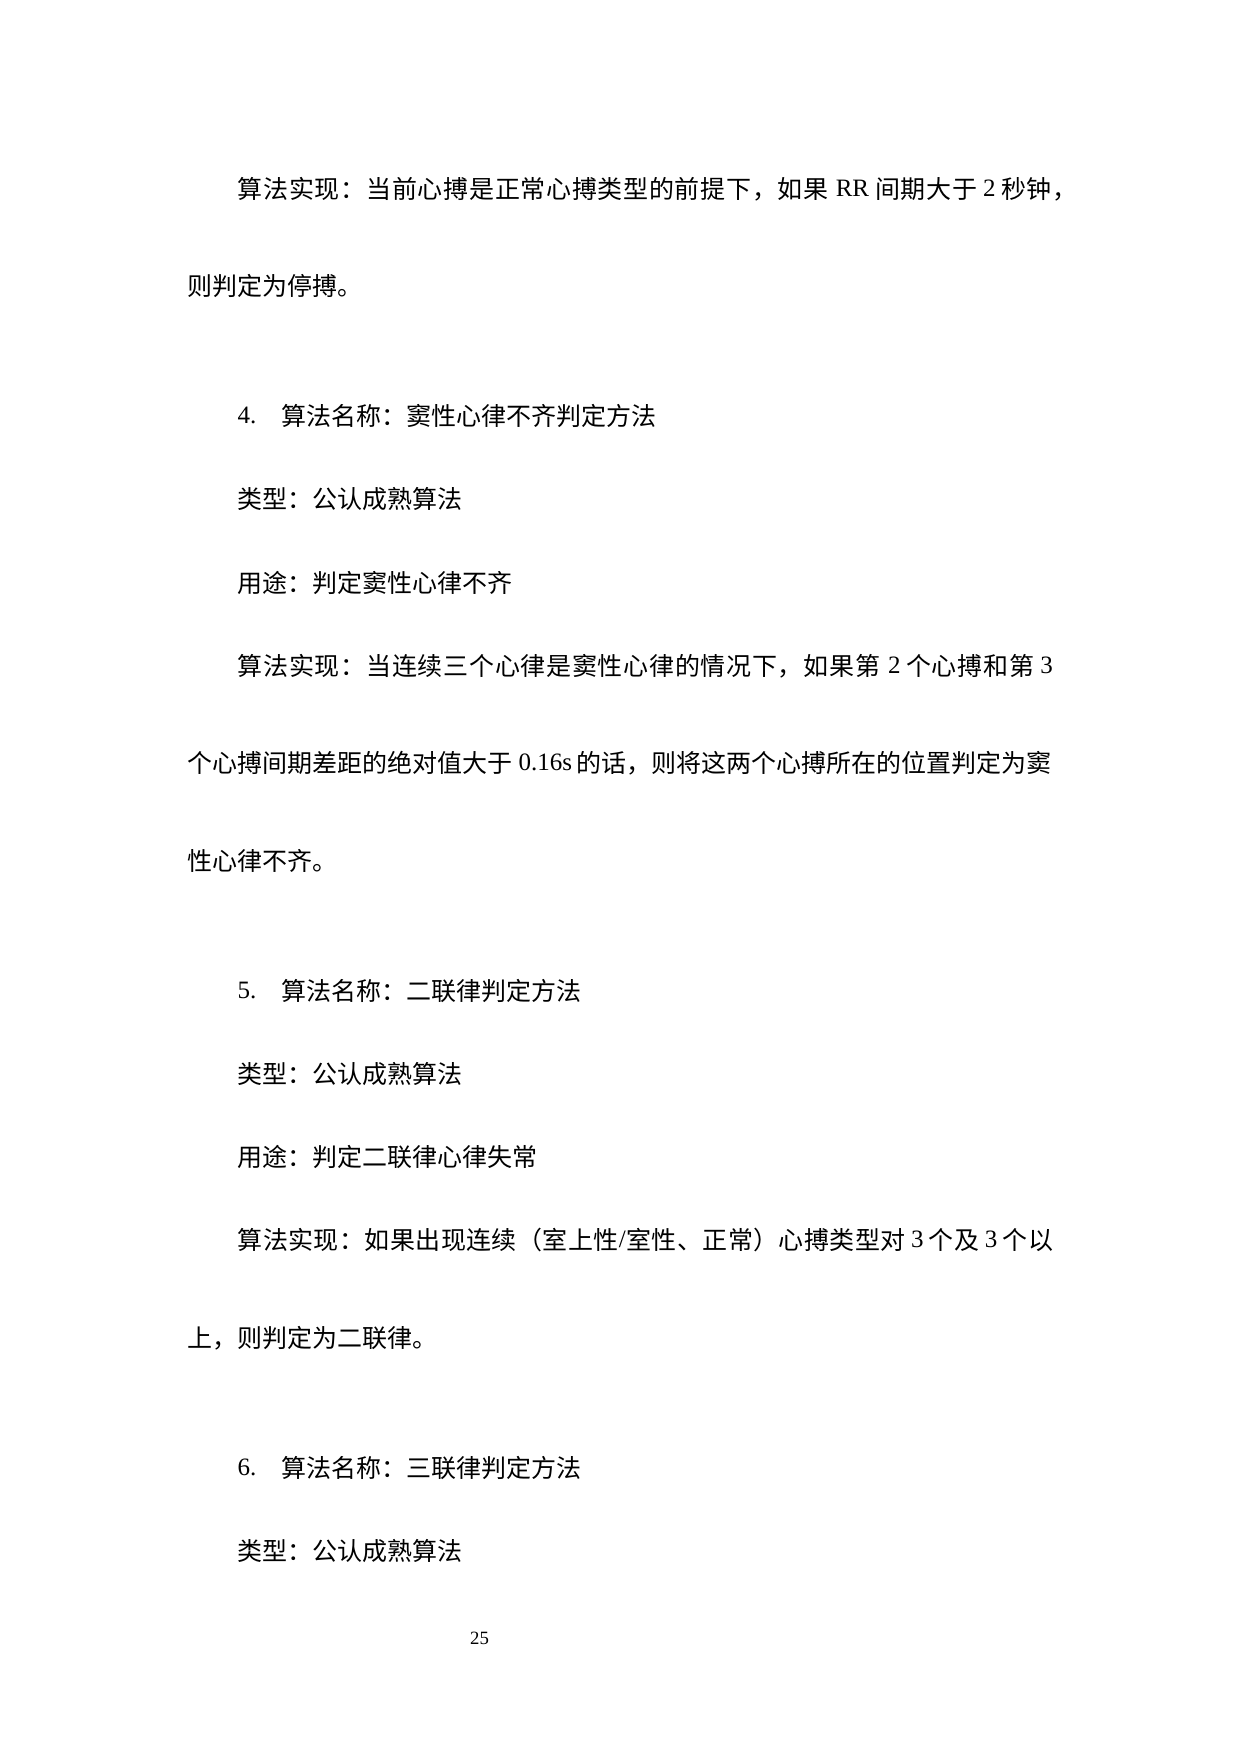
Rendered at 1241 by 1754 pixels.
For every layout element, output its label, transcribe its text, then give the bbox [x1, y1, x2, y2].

list 算法名称：窦性心律不齐判定方法 [237, 382, 1053, 447]
list 算法名称：三联律判定方法 [237, 1434, 1053, 1499]
text 算法实现：当前心搏是正常心搏类型的前提下，如果RR间期大于2秒钟，则判定为。 [187, 155, 1053, 317]
text 用途：判定窦性心律不齐 [187, 549, 1053, 614]
text 算法实现：当连续三个心律是窦性心律的情况下，如果第2个心搏和第3个心搏间期差距的绝对值大于0.16s的话，则将这两个心搏所在的位置判定为窦性心律不齐。 [187, 632, 1053, 892]
text 类型：公认成熟算法 [187, 1040, 1053, 1105]
text 用途：判定二联律心律失常 [187, 1123, 1053, 1188]
text 类型：公认成熟算法 [187, 1517, 1053, 1582]
text 算法实现：如果出现连续（室上性/室性、正常）心搏类型对3个及3个以上，则判定为二联律。 [187, 1206, 1053, 1369]
text 类型：公认成熟算法 [187, 466, 1053, 531]
list 算法名称：二联律判定方法 [237, 957, 1053, 1022]
